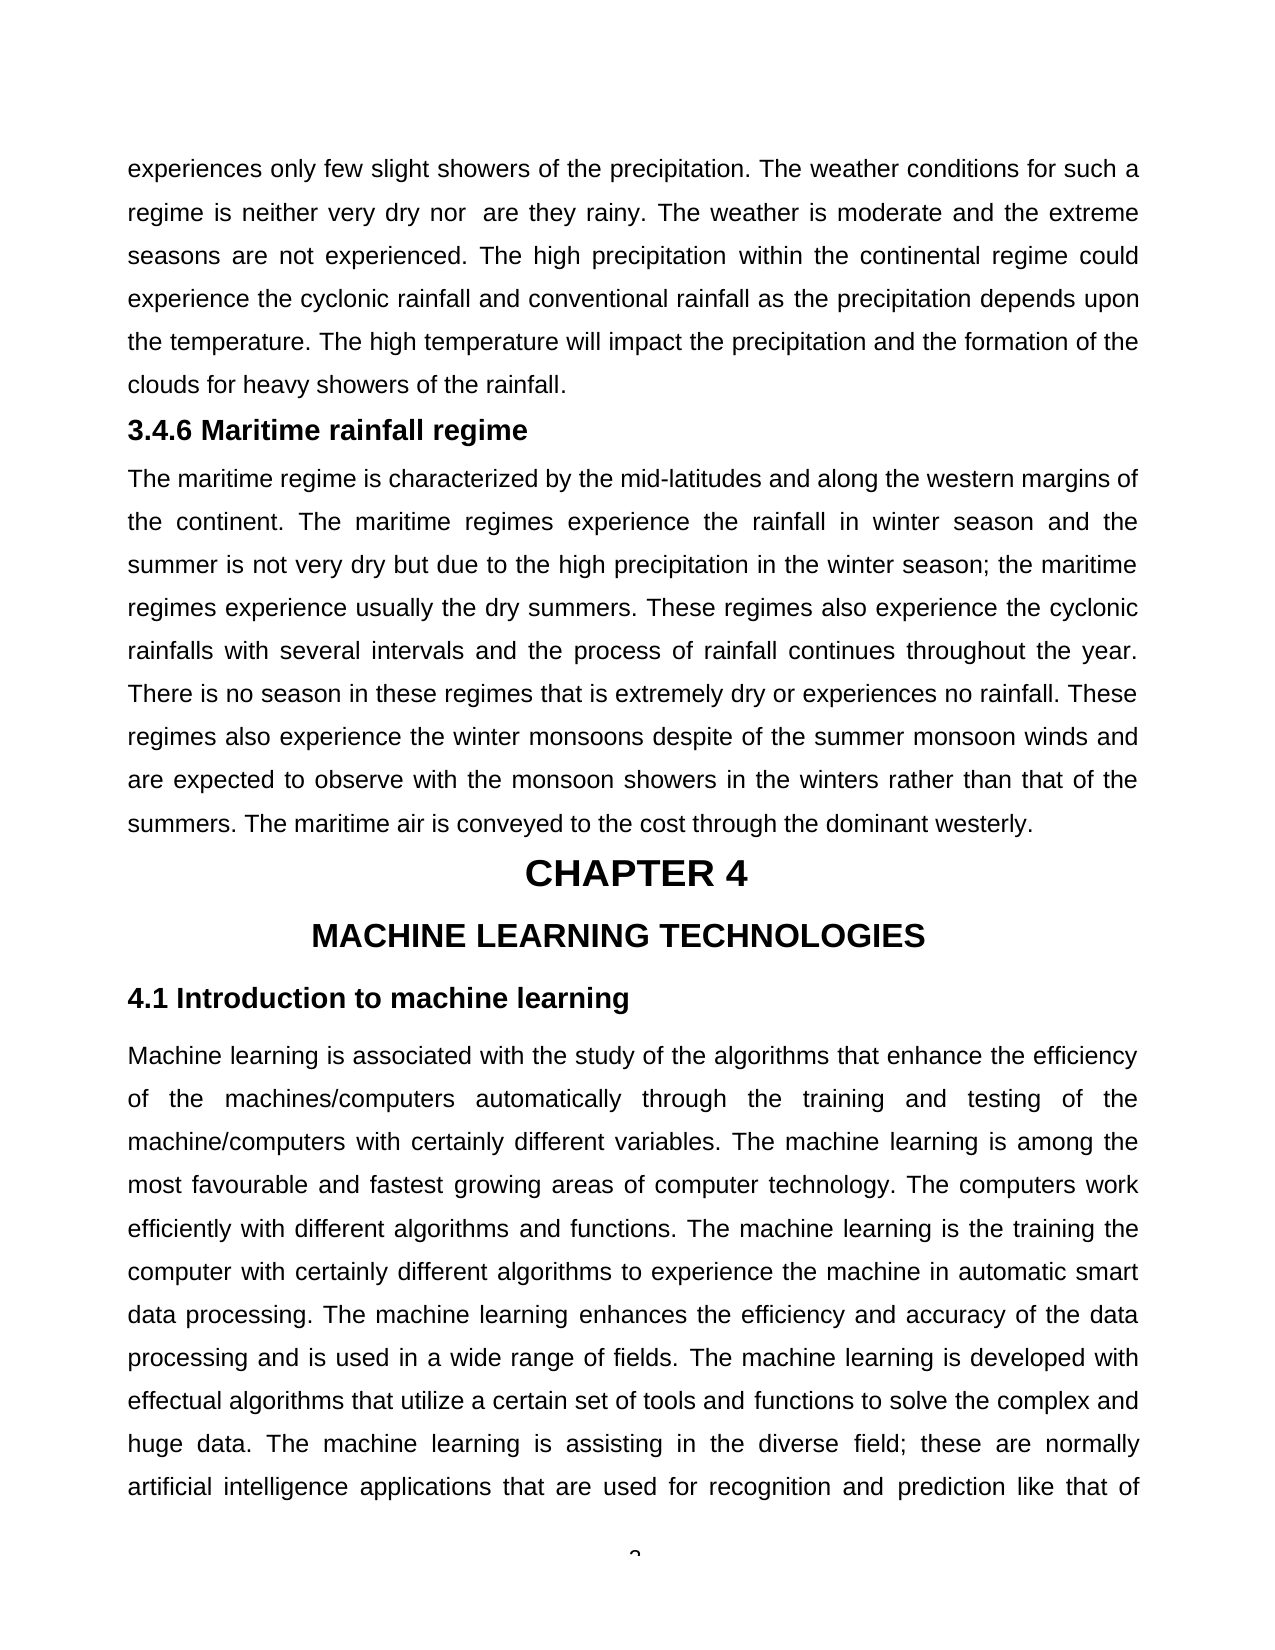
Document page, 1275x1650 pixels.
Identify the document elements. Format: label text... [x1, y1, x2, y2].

subtitle MACHINE LEARNING TECHNOLOGIES [127, 916, 1140, 955]
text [127, 154, 1140, 399]
text The maritime regime is characterized by the mid-latitudes and along the western margins of the continent. The maritime regimes experience the rainfall in winter season and the summer is not very dry but due to the high precipitation in the winter season; the maritime regimes experience usually the dry summers. These regimes also experience the cyclonic rainfalls with several intervals and the process of rainfall continues throughout the year. There is no season in these regimes that is extremely dry or experiences no rainfall. These regimes also experience the winter monsoons despite of the summer monsoon winds and are expected to observe with the monsoon showers in the winters rather than that of the summers. The maritime air is conveyed to the cost through the dominant westerly. [127, 463, 1140, 837]
text CHAPTER 4 [127, 852, 1140, 895]
text 3.4.6 Maritime rainfall regime [127, 413, 1140, 447]
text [127, 1041, 1140, 1501]
subtitle 4.1 Introduction to machine learning [127, 981, 1140, 1015]
